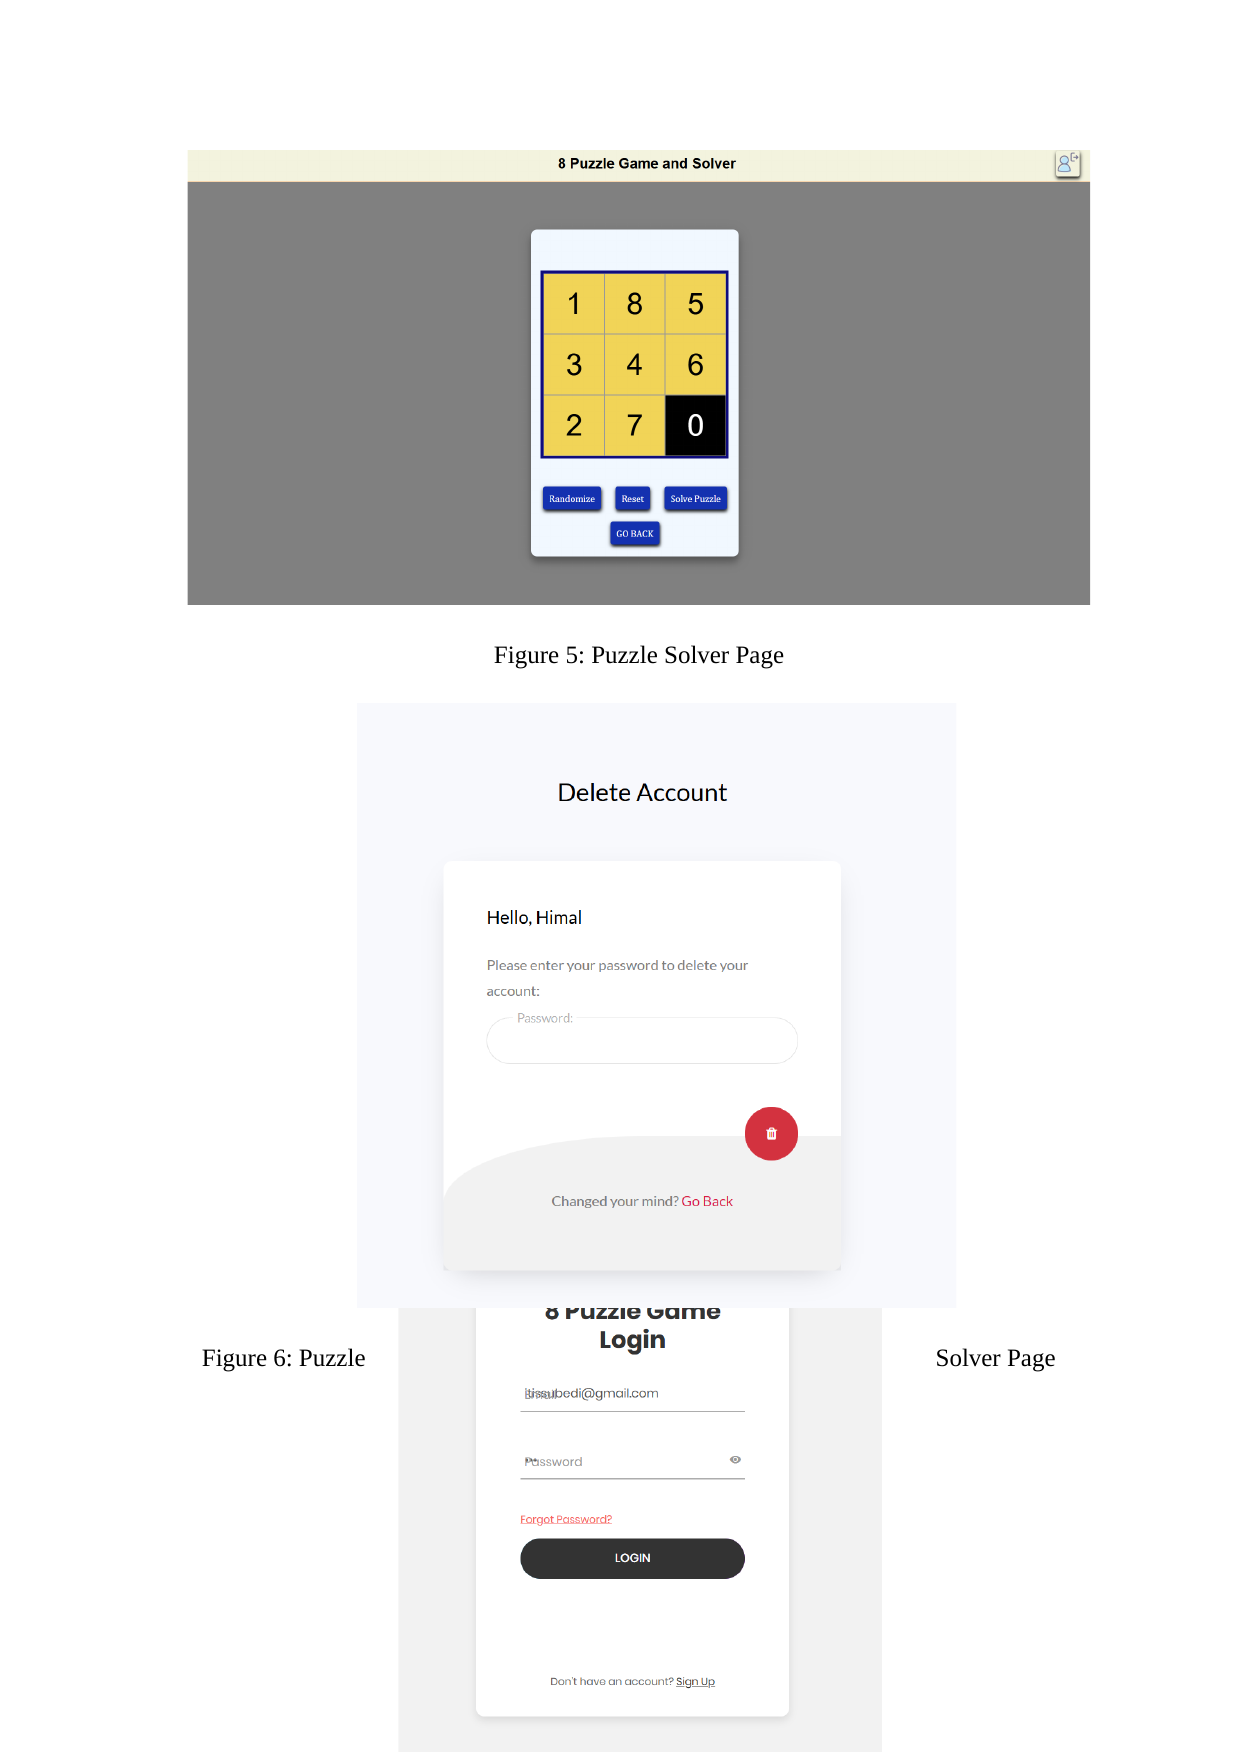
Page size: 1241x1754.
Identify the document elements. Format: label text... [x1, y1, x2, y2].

text Figure 6: Puzzle Solver Page [882, 1343, 1090, 1372]
text Figure 6: Puzzle Solver Page [187, 1343, 397, 1372]
picture [356, 703, 956, 1751]
picture [187, 150, 1091, 605]
